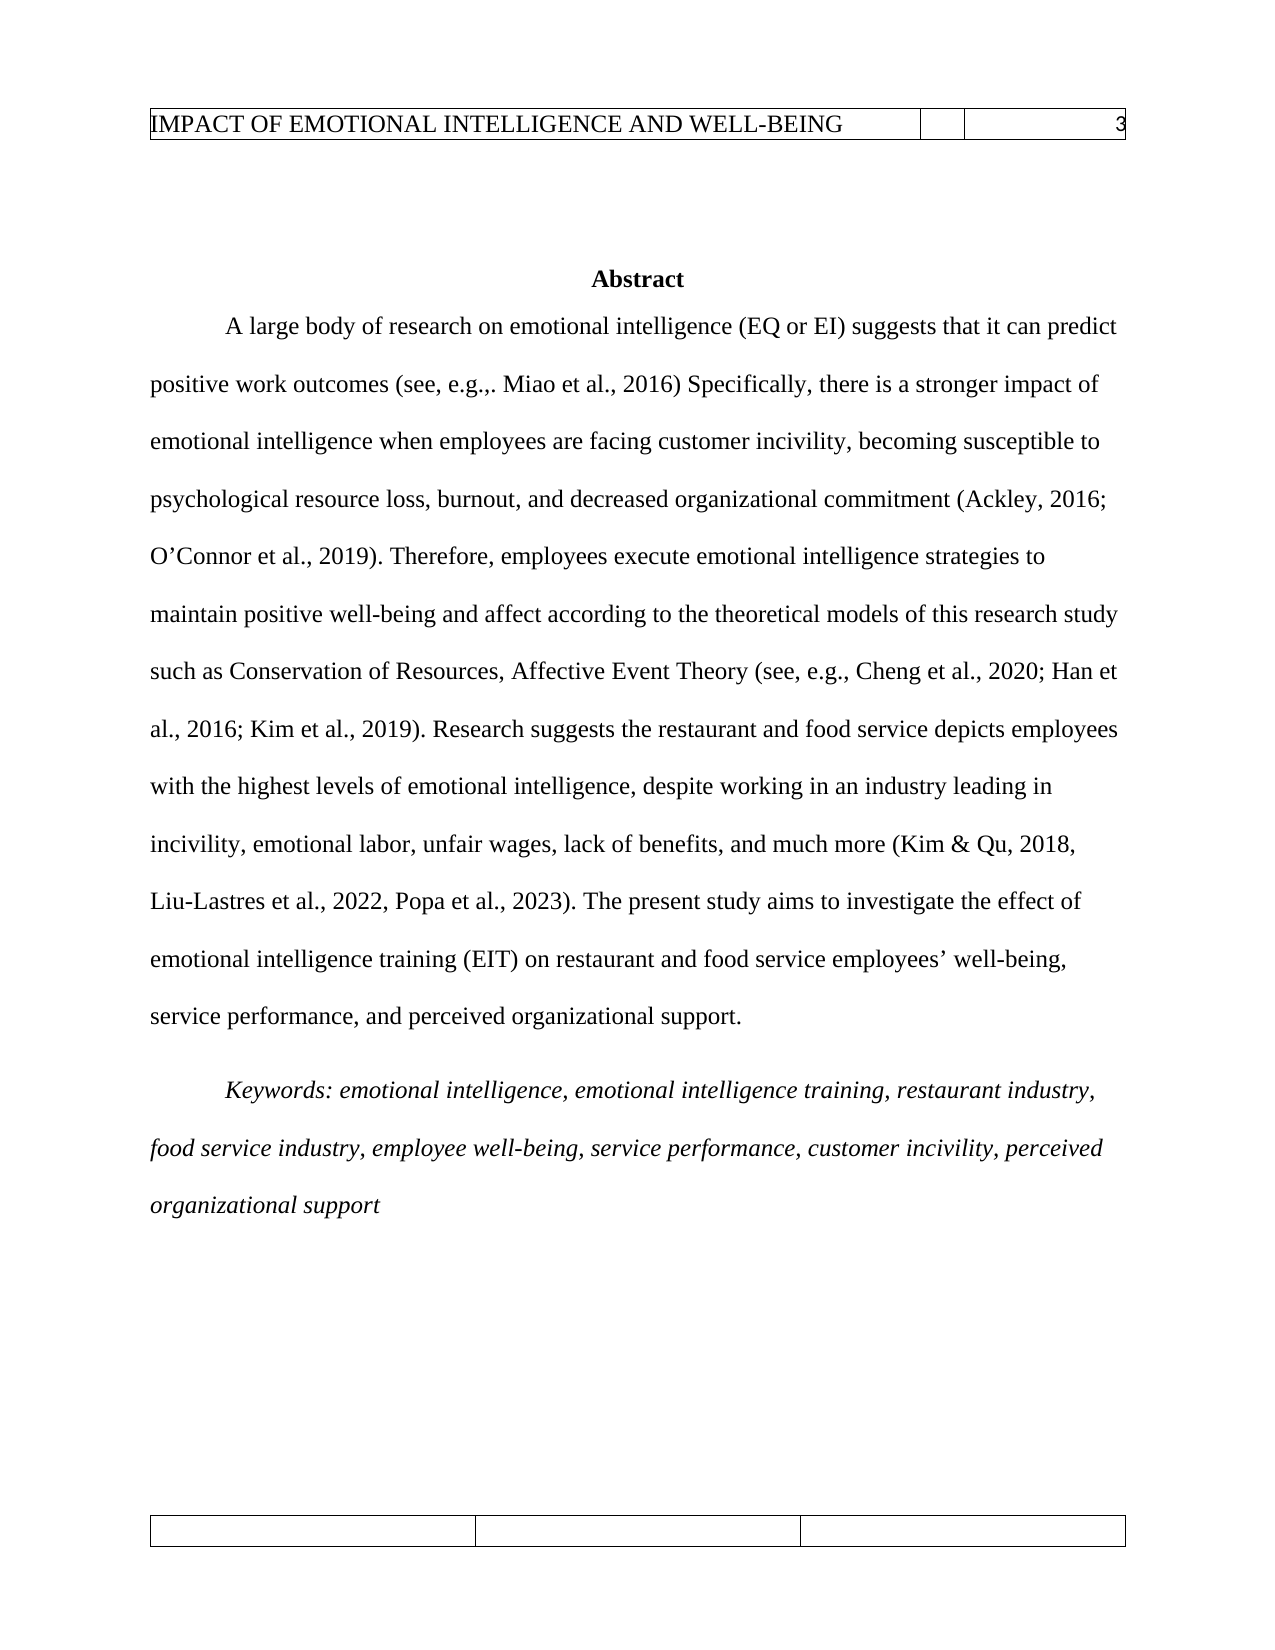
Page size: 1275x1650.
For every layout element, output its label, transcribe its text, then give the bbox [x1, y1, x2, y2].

text Keywords: emotional intelligence, emotional intelligence training, restaurant industry, food service industry, employee well-being, service performance, customer incivility, perceived organizational support [150, 1076, 1125, 1219]
text A large body of research on emotional intelligence (EQ or EI) suggests that it can predict positive work outcomes (see, e.g.,. Miao et al., 2016) Specifically, there is a stronger impact of emotional intelligence when employees are facing customer incivility, becoming susceptible to psychological resource loss, burnout, and decreased organizational commitment (Ackley, 2016; O’Connor et al., 2019). Therefore, employees execute emotional intelligence strategies to maintain positive well-being and affect according to the theoretical models of this research study such as Conservation of Resources, Affective Event Theory (see, e.g., Cheng et al., 2020; Han et al., 2016; Kim et al., 2019). Research suggests the restaurant and food service depicts employees with the highest levels of emotional intelligence, despite working in an industry leading in incivility, emotional labor, unfair wages, lack of benefits, and much more (Kim & Qu, 2018, Liu-Lastres et al., 2022, Popa et al., 2023). The present study aims to investigate the effect of emotional intelligence training (EIT) on restaurant and food service employees’ well-being, service performance, and perceived organizational support. [150, 311, 1125, 1030]
text Abstract [150, 264, 1125, 292]
